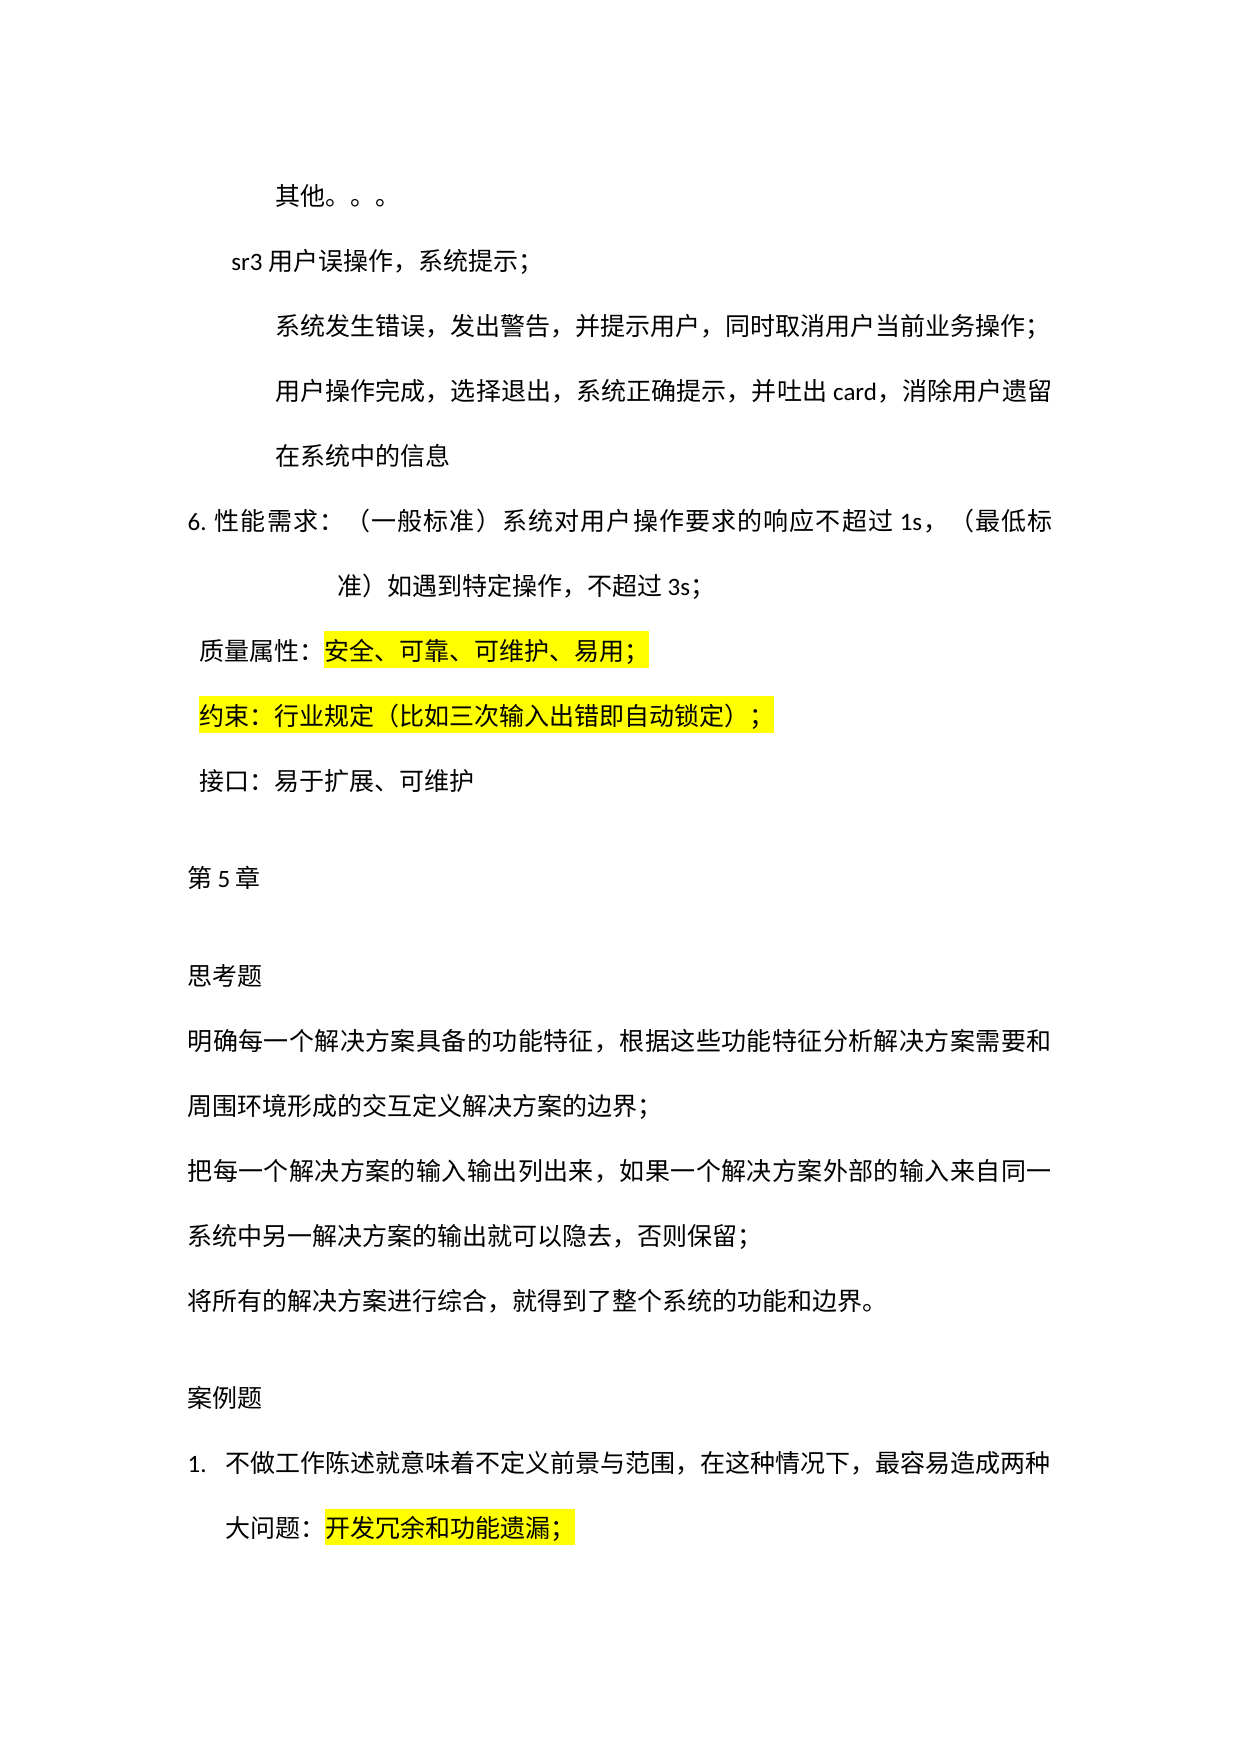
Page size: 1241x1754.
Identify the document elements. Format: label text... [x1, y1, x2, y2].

text 约束：行业规定（比如三次输入出错即自动锁定）； [187, 682, 1053, 747]
text sr3 用户误操作，系统提示； [187, 227, 1053, 292]
text 其他。。。 [187, 162, 1053, 227]
text 第5章 [187, 844, 1053, 909]
text 接口：易于扩展、可维护 [187, 747, 1053, 812]
text 用户操作完成，选择退出，系统正确提示，并吐出card，消除用户遗留在系统中的信息 [275, 357, 1053, 487]
text 思考题 [187, 942, 1053, 1007]
text 质量属性：安全、可靠、可维护、易用； [187, 617, 1053, 682]
list 不做工作陈述就意味着不定义前景与范围，在这种情况下，最容易造成两种大问题：开发冗余和功能遗漏； [187, 1429, 1053, 1559]
text 系统发生错误，发出警告，并提示用户，同时取消用户当前业务操作； [187, 292, 1053, 357]
text 6. 性能需求：（一般标准）系统对用户操作要求的响应不超过1s，（最低标准）如遇到特定操作，不超过3s； [187, 487, 1053, 617]
text 将所有的解决方案进行综合，就得到了整个系统的功能和边界。 [187, 1267, 1053, 1332]
text 案例题 [187, 1364, 1053, 1429]
text 把每一个解决方案的输入输出列出来，如果一个解决方案外部的输入来自同一系统中另一解决方案的输出就可以隐去，否则保留； [187, 1137, 1053, 1267]
text 明确每一个解决方案具备的功能特征，根据这些功能特征分析解决方案需要和周围环境形成的交互定义解决方案的边界； [187, 1007, 1053, 1137]
